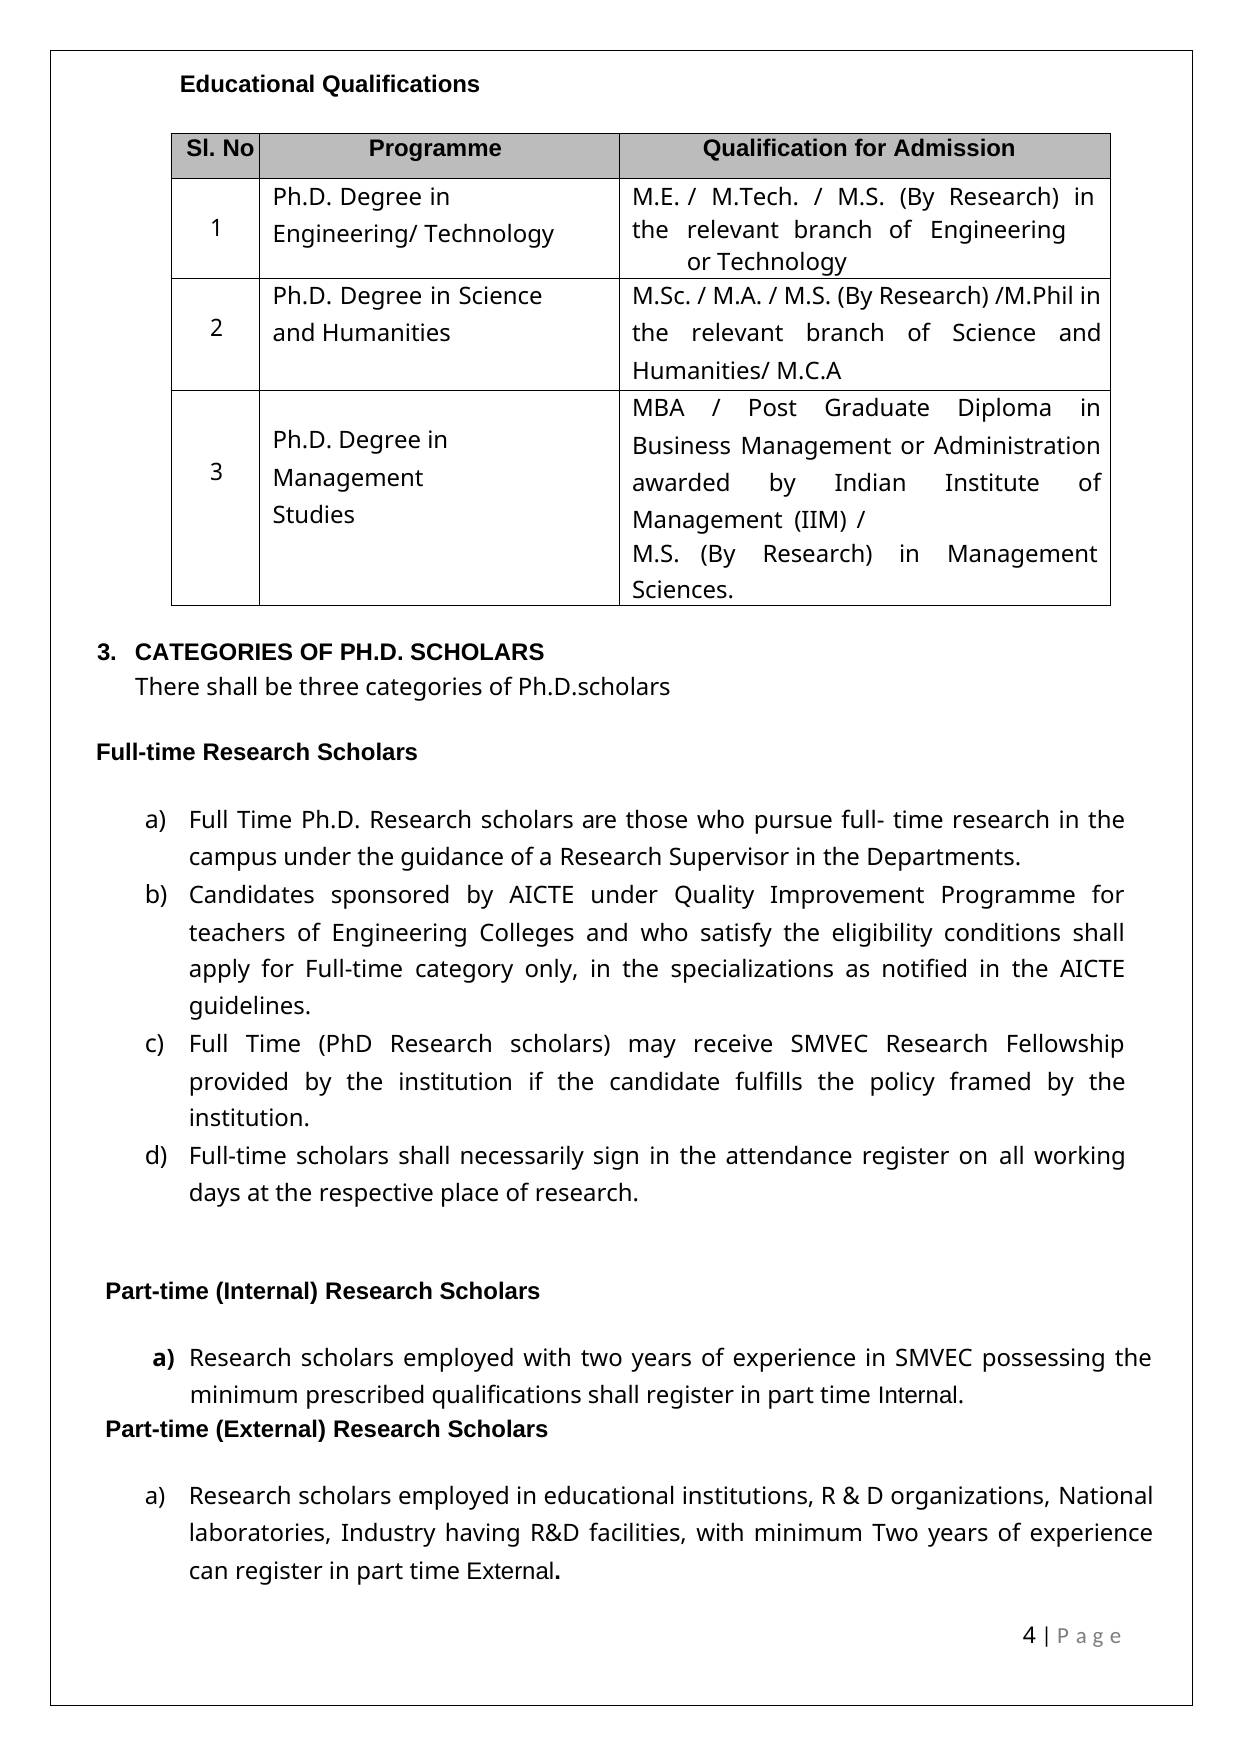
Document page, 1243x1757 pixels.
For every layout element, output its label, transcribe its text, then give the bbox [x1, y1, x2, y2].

list Research scholars employed in educational institutions, R & D organizations, National laboratories, Industry having R&D facilities, with minimum Two years of experience can register in part time External. [144, 1479, 1153, 1586]
table_header Programme [260, 134, 619, 178]
table_cell 1 [172, 179, 259, 278]
subtitle Educational Qualifications [179, 69, 1166, 97]
table_cell 2 [172, 279, 259, 390]
table_cell Ph.D. Degree in Management Studies [260, 391, 619, 605]
list Full Time (PhD Research scholars) may receive SMVEC Research Fellowship provided by the institution if the candidate fulfills the policy framed by the institution. [144, 1026, 1126, 1134]
list Full Time Ph.D. Research scholars are those who pursue full- time research in the campus under the guidance of a Research Supervisor in the Departments. [144, 802, 1126, 872]
text There shall be three categories of Ph.D.scholars [135, 669, 1166, 702]
table_cell M.Sc. / M.A. / M.S. (By Research) /M.Phil in the relevant branch of Science and Humanities/ M.C.A [620, 279, 1110, 390]
table_cell MBA / Post Graduate Diploma in Business Management or Administration awarded by Indian Institute of Management (IIM) / M.S. (By Research) in Management Sciences. [620, 391, 1110, 605]
subtitle Part-time (External) Research Scholars [105, 1415, 717, 1443]
list Research scholars employed with two years of experience in SMVEC possessing the minimum prescribed qualifications shall register in part time Internal. [152, 1340, 1153, 1410]
table_cell 3 [172, 391, 259, 605]
table_cell M.E. / M.Tech. / M.S. (By Research) in the relevant branch of Engineering or Technology [620, 179, 1110, 278]
table_cell Ph.D. Degree in Science and Humanities [260, 279, 619, 390]
subtitle Full-time Research Scholars [88, 738, 1166, 766]
table_header Qualification for Admission [620, 134, 1110, 178]
list CATEGORIES OF PH.D. SCHOLARS [97, 638, 1166, 666]
table_header Sl. No [172, 134, 259, 178]
list Full-time scholars shall necessarily sign in the attendance register on all working days at the respective place of research. [144, 1138, 1126, 1209]
subtitle Part-time (Internal) Research Scholars [105, 1277, 717, 1304]
list Candidates sponsored by AICTE under Quality Improvement Programme for teachers of Engineering Colleges and who satisfy the eligibility conditions shall apply for Full-time category only, in the specializations as notified in the AICTE guidelines. [144, 877, 1126, 1021]
table_cell Ph.D. Degree in Engineering/ Technology [260, 179, 619, 278]
